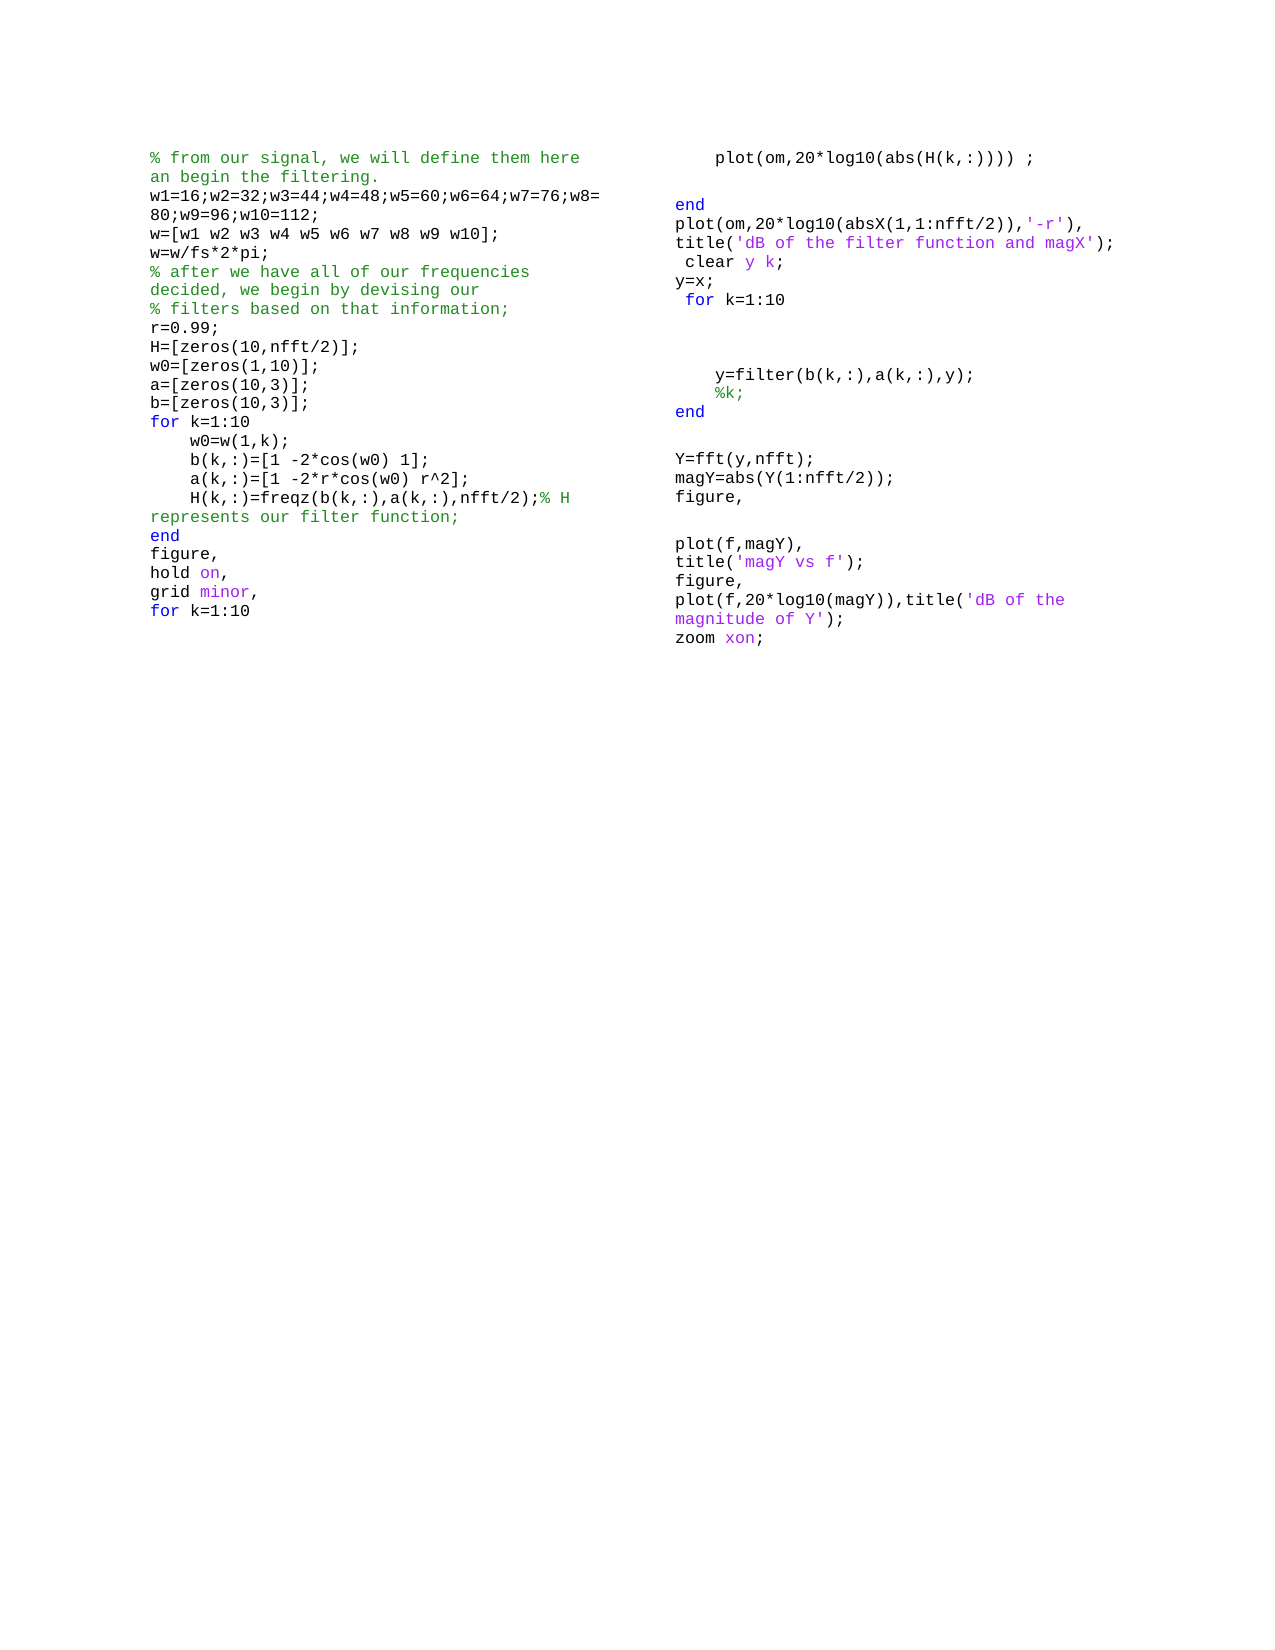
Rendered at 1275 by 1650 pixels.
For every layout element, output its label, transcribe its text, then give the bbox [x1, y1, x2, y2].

text magY=abs(Y(1:nfft/2)); [675, 469, 1125, 488]
text clear y k; [675, 253, 1125, 272]
text for k=1:10 [150, 414, 600, 433]
text % filters based on that information; [150, 301, 600, 320]
text figure, [675, 488, 1125, 507]
text figure, [675, 573, 1125, 592]
text % after we have all of our frequencies decided, we begin by devising our [150, 263, 600, 301]
text w=[w1 w2 w3 w4 w5 w6 w7 w8 w9 w10]; [150, 225, 600, 244]
text w0=w(1,k); [150, 433, 600, 452]
text title('dB of the filter function and magX'); [675, 234, 1125, 253]
text hold on, [150, 565, 600, 584]
text b=[zeros(10,3)]; [150, 395, 600, 414]
text r=0.99; [150, 320, 600, 338]
text zoom xon; [675, 629, 1125, 648]
text title('magY vs f'); [675, 554, 1125, 573]
text H=[zeros(10,nfft/2)]; [150, 338, 600, 357]
text figure, [150, 546, 600, 565]
text a=[zeros(10,3)]; [150, 376, 600, 395]
text w0=[zeros(1,10)]; [150, 357, 600, 376]
text y=filter(b(k,:),a(k,:),y); [675, 366, 1125, 385]
text w1=16;w2=32;w3=44;w4=48;w5=60;w6=64;w7=76;w8=80;w9=96;w10=112; [150, 188, 600, 225]
text for k=1:10 [675, 291, 1125, 310]
text plot(f,20*log10(magY)),title('dB of the magnitude of Y'); [675, 592, 1125, 629]
text for k=1:10 [150, 602, 600, 621]
text end [675, 404, 1125, 423]
text plot(om,20*log10(abs(H(k,:)))) ; [675, 150, 1125, 169]
text H(k,:)=freqz(b(k,:),a(k,:),nfft/2);% H represents our filter function; [150, 489, 600, 527]
text a(k,:)=[1 -2*r*cos(w0) r^2]; [150, 471, 600, 489]
text plot(f,magY), [675, 535, 1125, 554]
text %k; [675, 385, 1125, 404]
text end [675, 197, 1125, 216]
text w=w/fs*2*pi; [150, 244, 600, 263]
text y=x; [675, 272, 1125, 291]
text Y=fft(y,nfft); [675, 451, 1125, 469]
text end [150, 527, 600, 546]
text % from our signal, we will define them here an begin the filtering. [150, 150, 600, 188]
text b(k,:)=[1 -2*cos(w0) 1]; [150, 452, 600, 471]
text plot(om,20*log10(absX(1,1:nfft/2)),'-r'), [675, 216, 1125, 234]
text grid minor, [150, 584, 600, 602]
